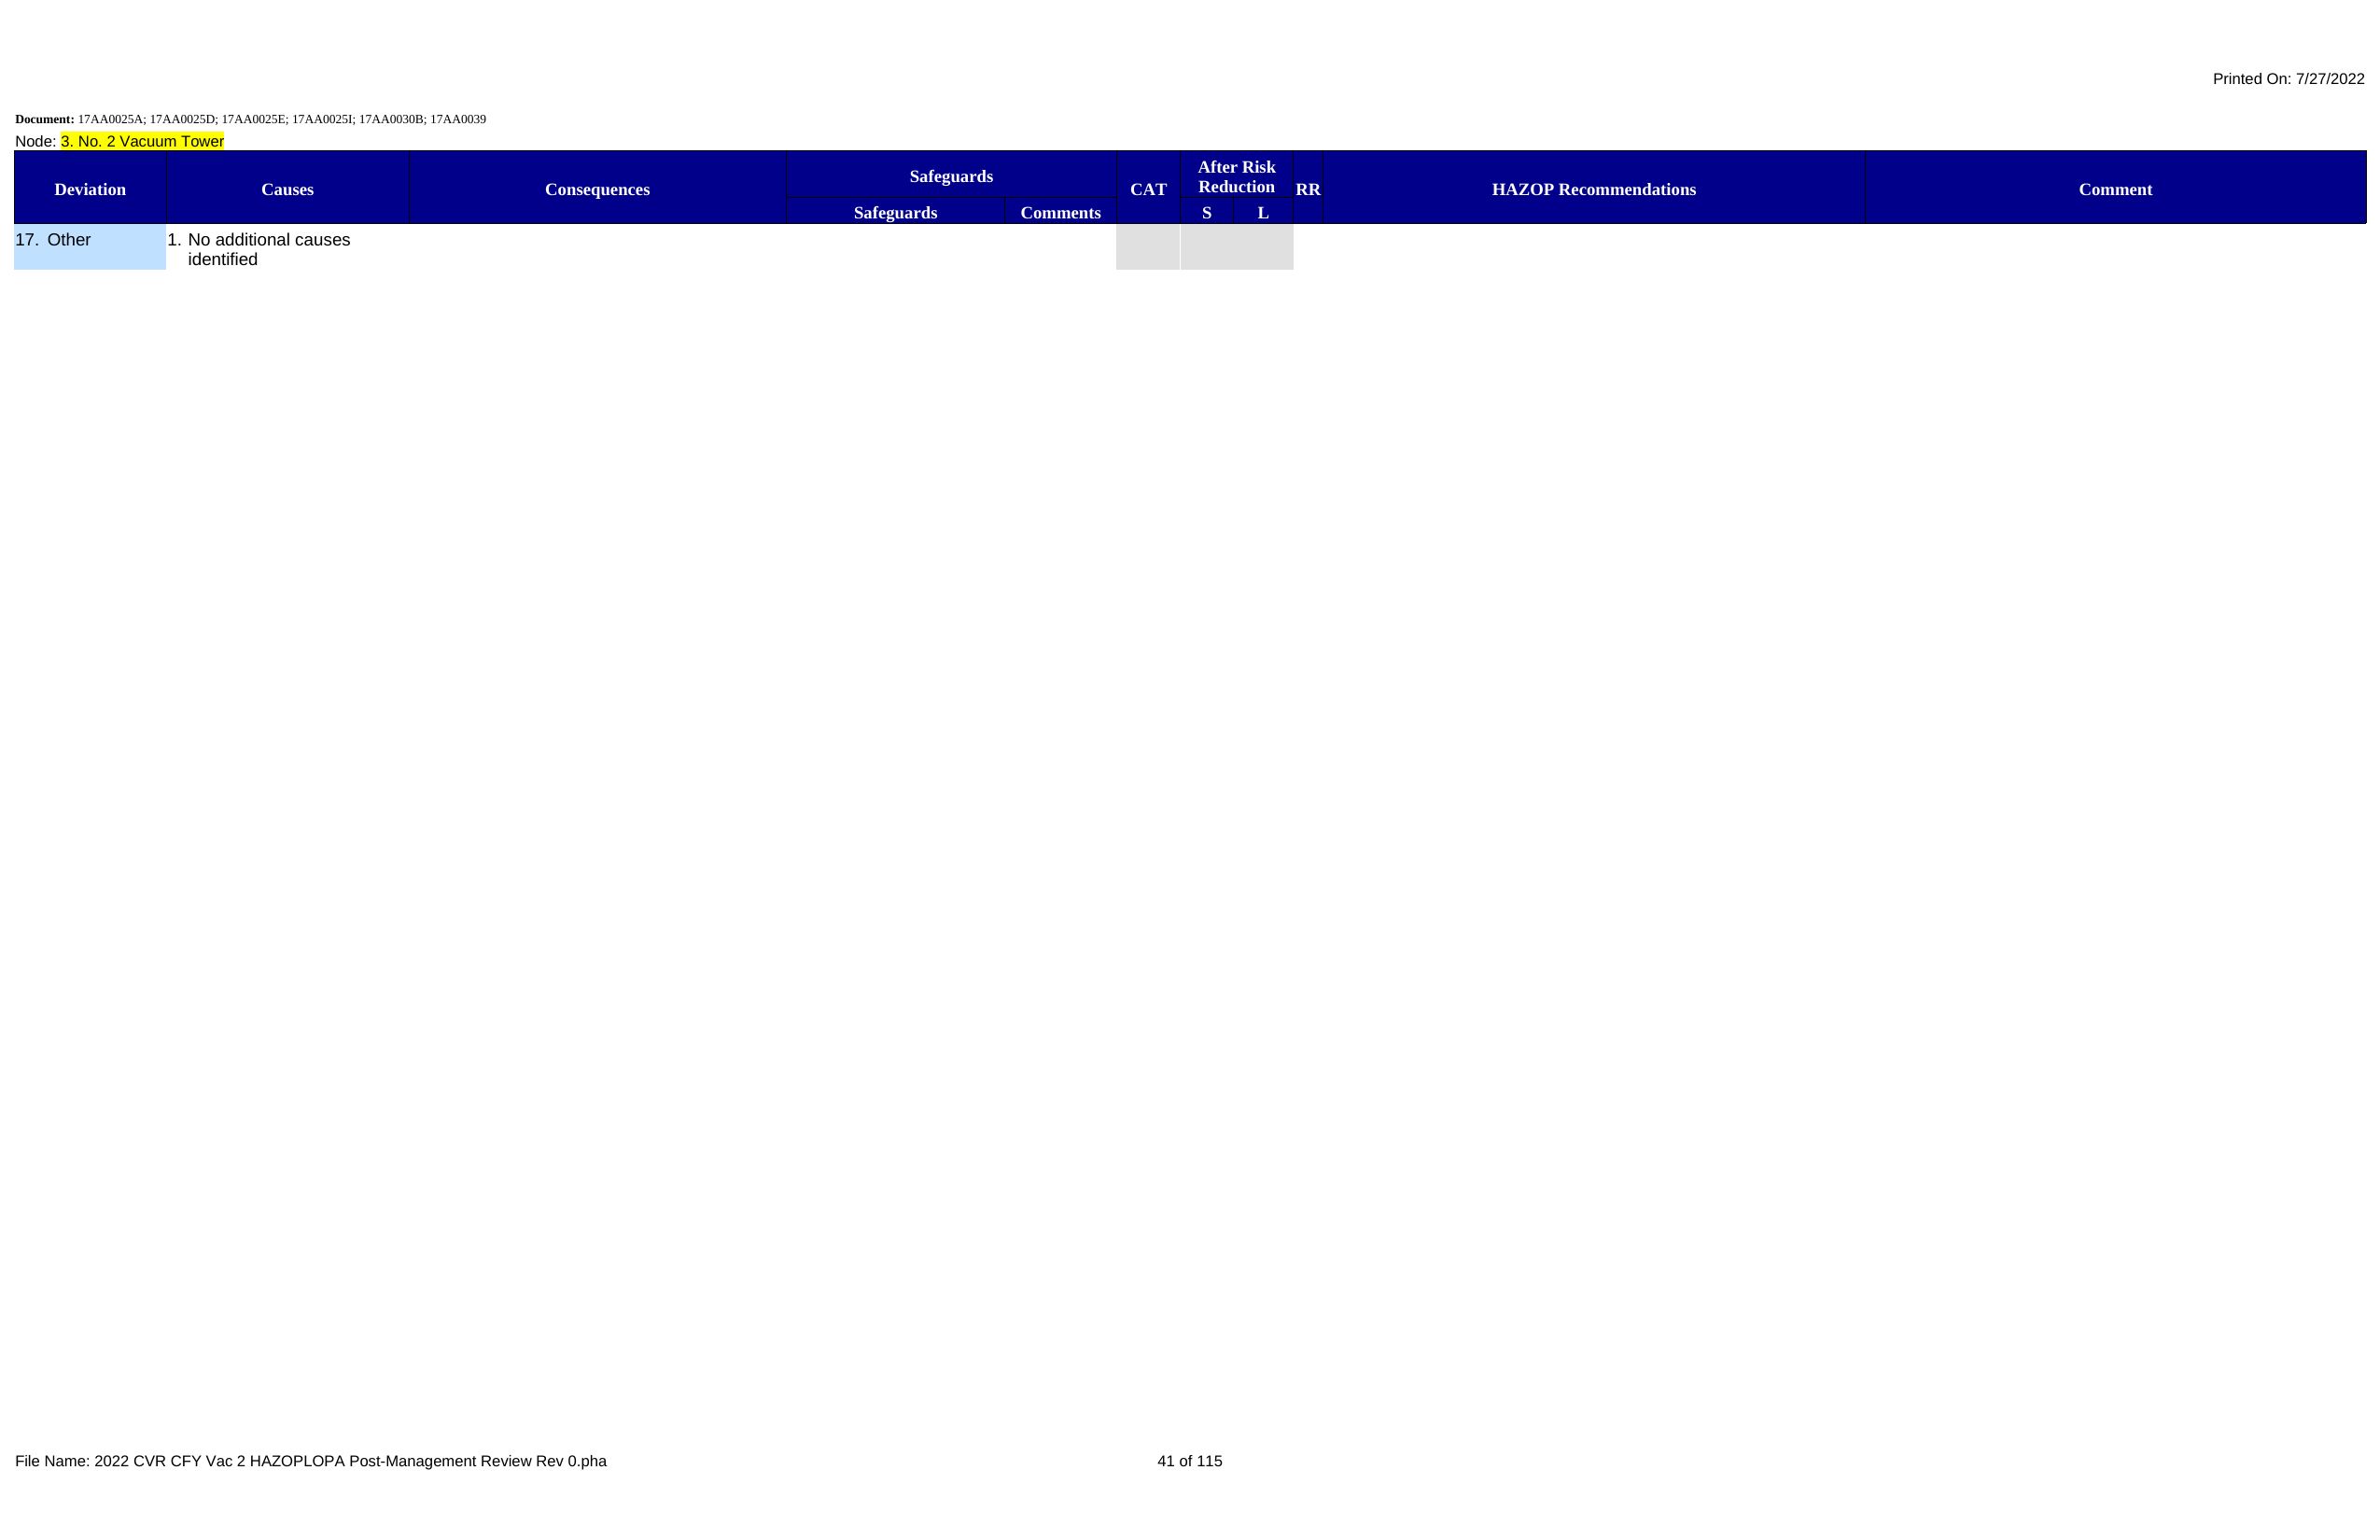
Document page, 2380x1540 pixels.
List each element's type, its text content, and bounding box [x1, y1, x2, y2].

table_cell L [1234, 198, 1293, 223]
table_cell Deviation [15, 151, 166, 223]
table_cell Node: 3. No. 2 Vacuum Tower [14, 126, 2366, 150]
table_cell S [1181, 198, 1233, 223]
table_cell Comment [1866, 151, 2366, 223]
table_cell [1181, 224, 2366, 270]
table_cell RR [1294, 151, 1323, 223]
table_header Document: 17AA0025A; 17AA0025D; 17AA0025E; 17AA0025I; 17AA0030B; 17AA0039 [14, 105, 2366, 126]
table_cell HAZOP Recommendations [1323, 151, 1865, 223]
table_cell Causes [167, 151, 409, 223]
table_cell Safeguards [787, 151, 1116, 197]
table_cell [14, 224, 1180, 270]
table_cell CAT [1117, 151, 1180, 223]
table_cell Comments [1005, 198, 1116, 223]
table_cell Safeguards [787, 198, 1004, 223]
table_cell After Risk Reduction [1181, 151, 1293, 197]
table_cell Consequences [410, 151, 786, 223]
